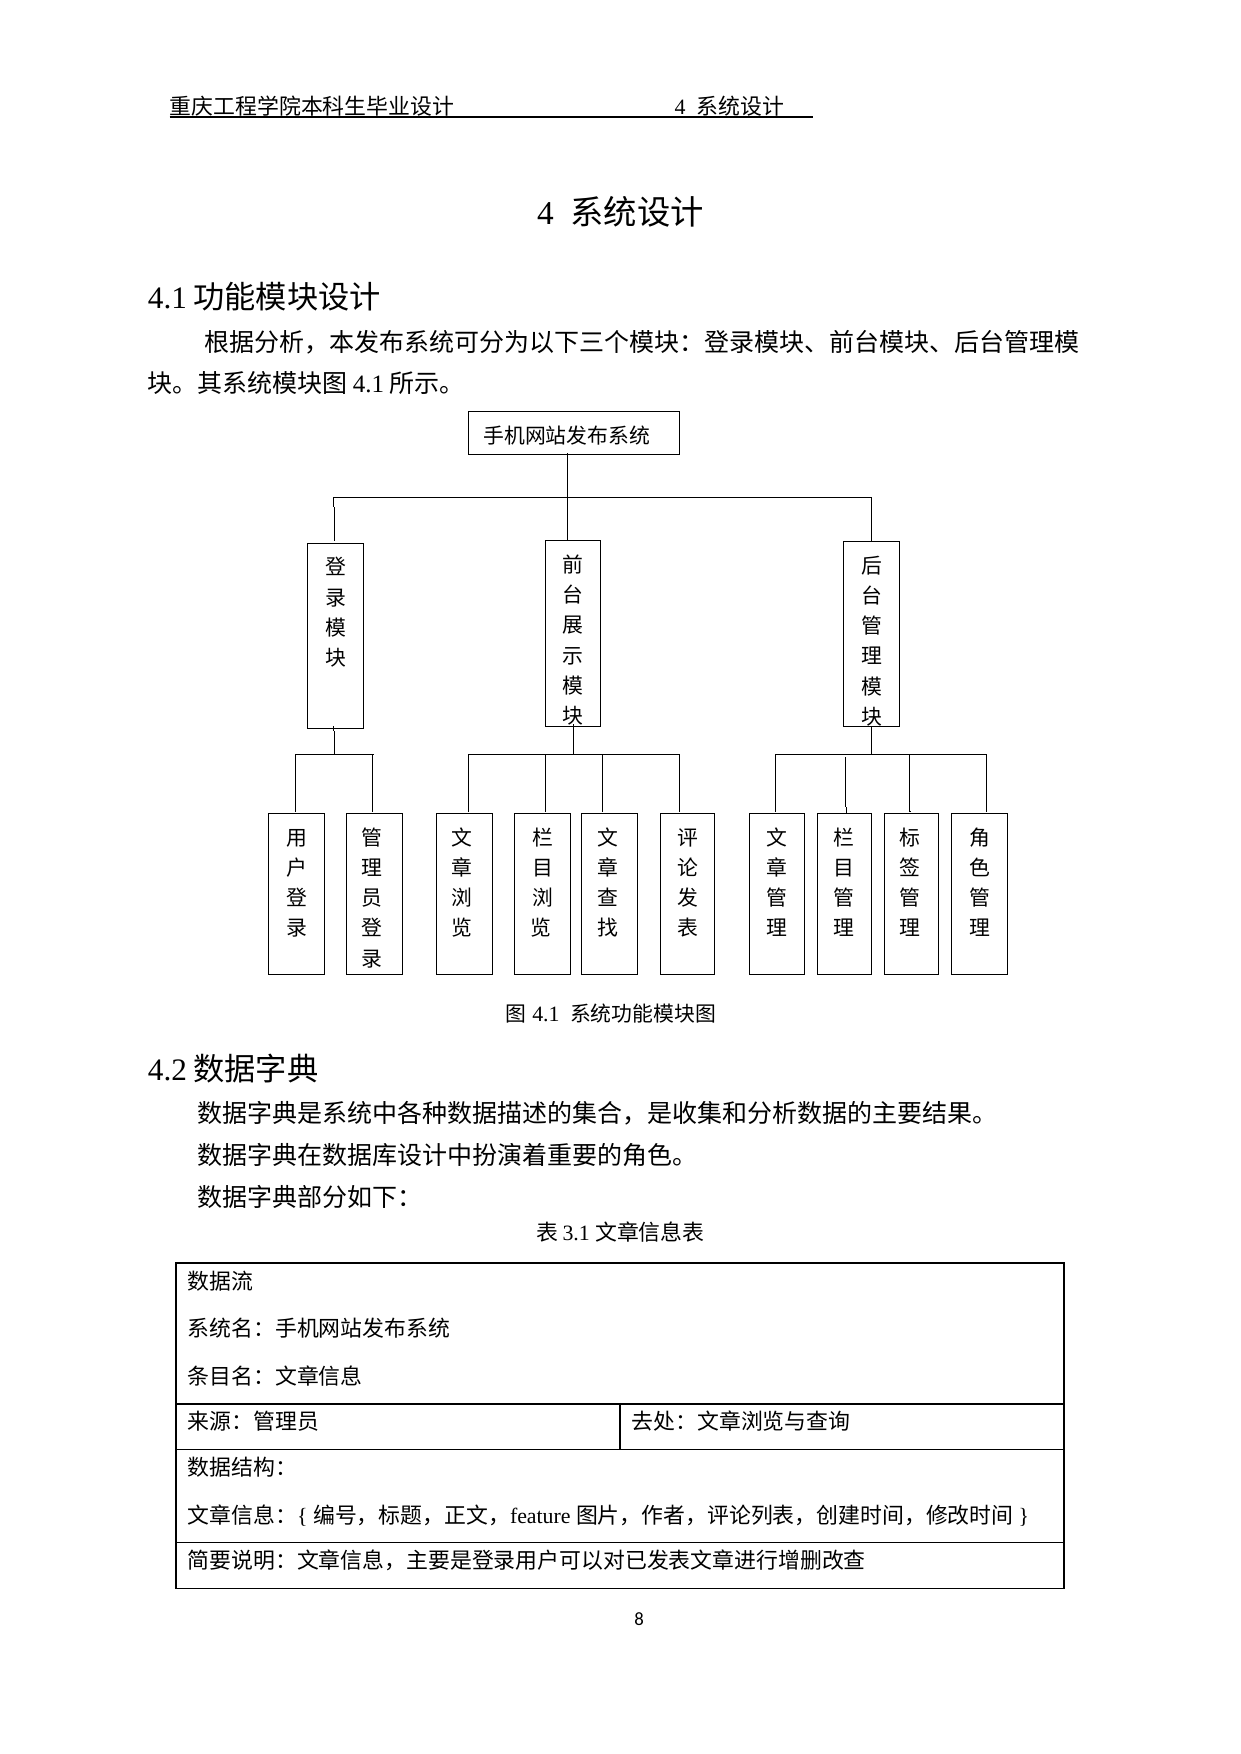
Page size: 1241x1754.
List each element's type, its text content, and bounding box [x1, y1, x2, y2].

table_cell 去处：文章浏览与查询 [621, 1405, 1063, 1448]
table_cell 简要说明：文章信息，主要是登录用户可以对已发表文章进行增删改查 [177, 1543, 1063, 1587]
text 数据字典在数据库设计中扮演着重要的角色。 [148, 1131, 1092, 1173]
text 数据字典是系统中各种数据描述的集合，是收集和分析数据的主要结果。 [148, 1089, 1092, 1131]
text 表3.1 文章信息表 [148, 1214, 1092, 1246]
table_cell 来源：管理员 [177, 1405, 619, 1448]
table_header 数据流 系统名：手机网站发布系统 条目名：文章信息 [177, 1264, 1063, 1403]
text 数据字典部分如下： [148, 1173, 1092, 1214]
subtitle 4.1功能模块设计 [148, 273, 1092, 318]
subtitle 4.2数据字典 [148, 1044, 1092, 1089]
text 根据分析，本发布系统可分为以下三个模块：登录模块、前台模块、后台管理模块。其系统模块图4.1所示。 [148, 318, 1092, 401]
table_cell 数据结构： 文章信息：{ 编号，标题，正文，feature 图片，作者，评论列表，创建时间，修改时间 } [177, 1450, 1063, 1542]
subtitle 4 系统设计 [148, 186, 1092, 234]
